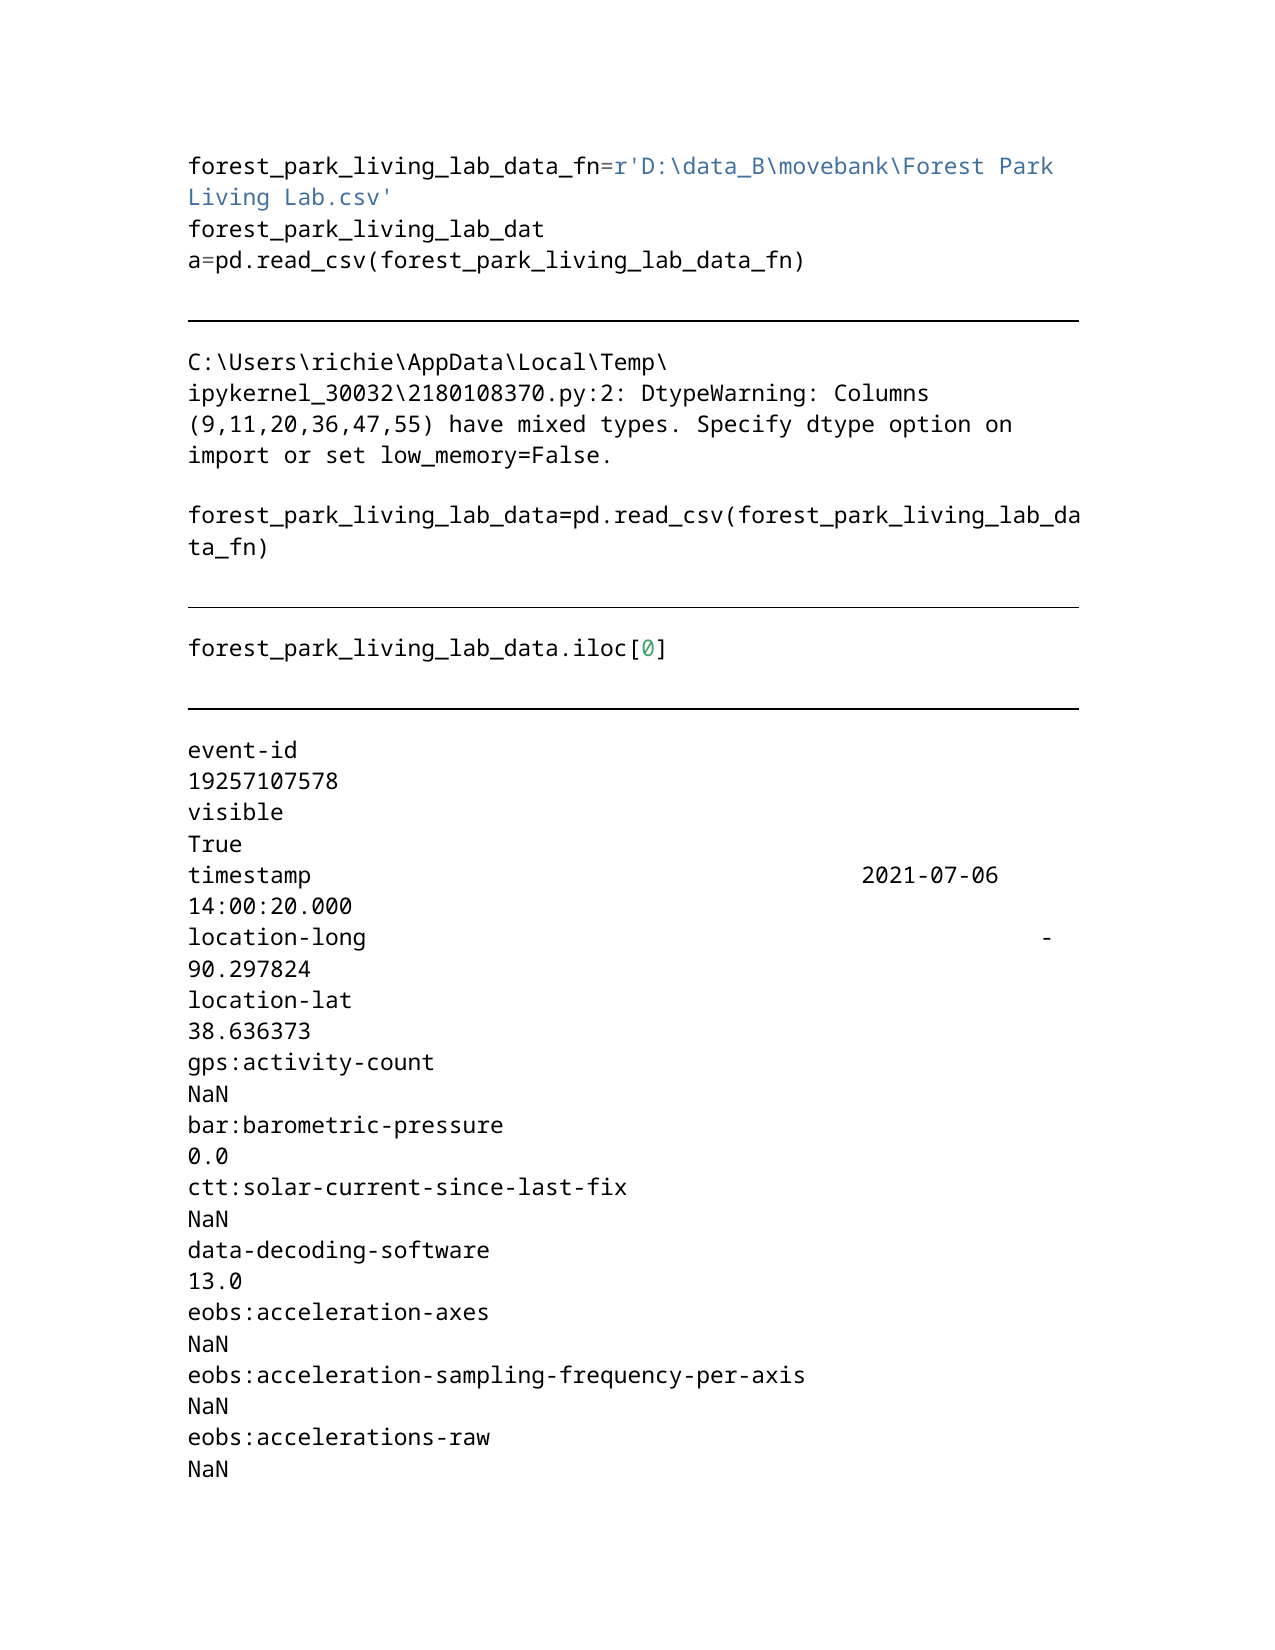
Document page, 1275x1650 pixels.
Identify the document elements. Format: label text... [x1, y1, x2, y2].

text C:\Users\richie\AppData\Local\Temp\ipykernel_30032\2180108370.py:2: DtypeWarning: Columns (9,11,20,36,47,55) have mixed types. Specify dtype option on import or set low_memory=False. forest_park_living_lab_data=pd.read_csv(forest_park_living_lab_data_fn) [187, 345, 1087, 562]
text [187, 734, 1087, 1484]
text forest_park_living_lab_data.iloc[0] [187, 632, 1087, 663]
text forest_park_living_lab_data_fn=r'D:\data_B\movebank\Forest Park Living Lab.csv' forest_park_living_lab_data=pd.read_csv(forest_park_living_lab_data_fn) [187, 150, 1087, 275]
